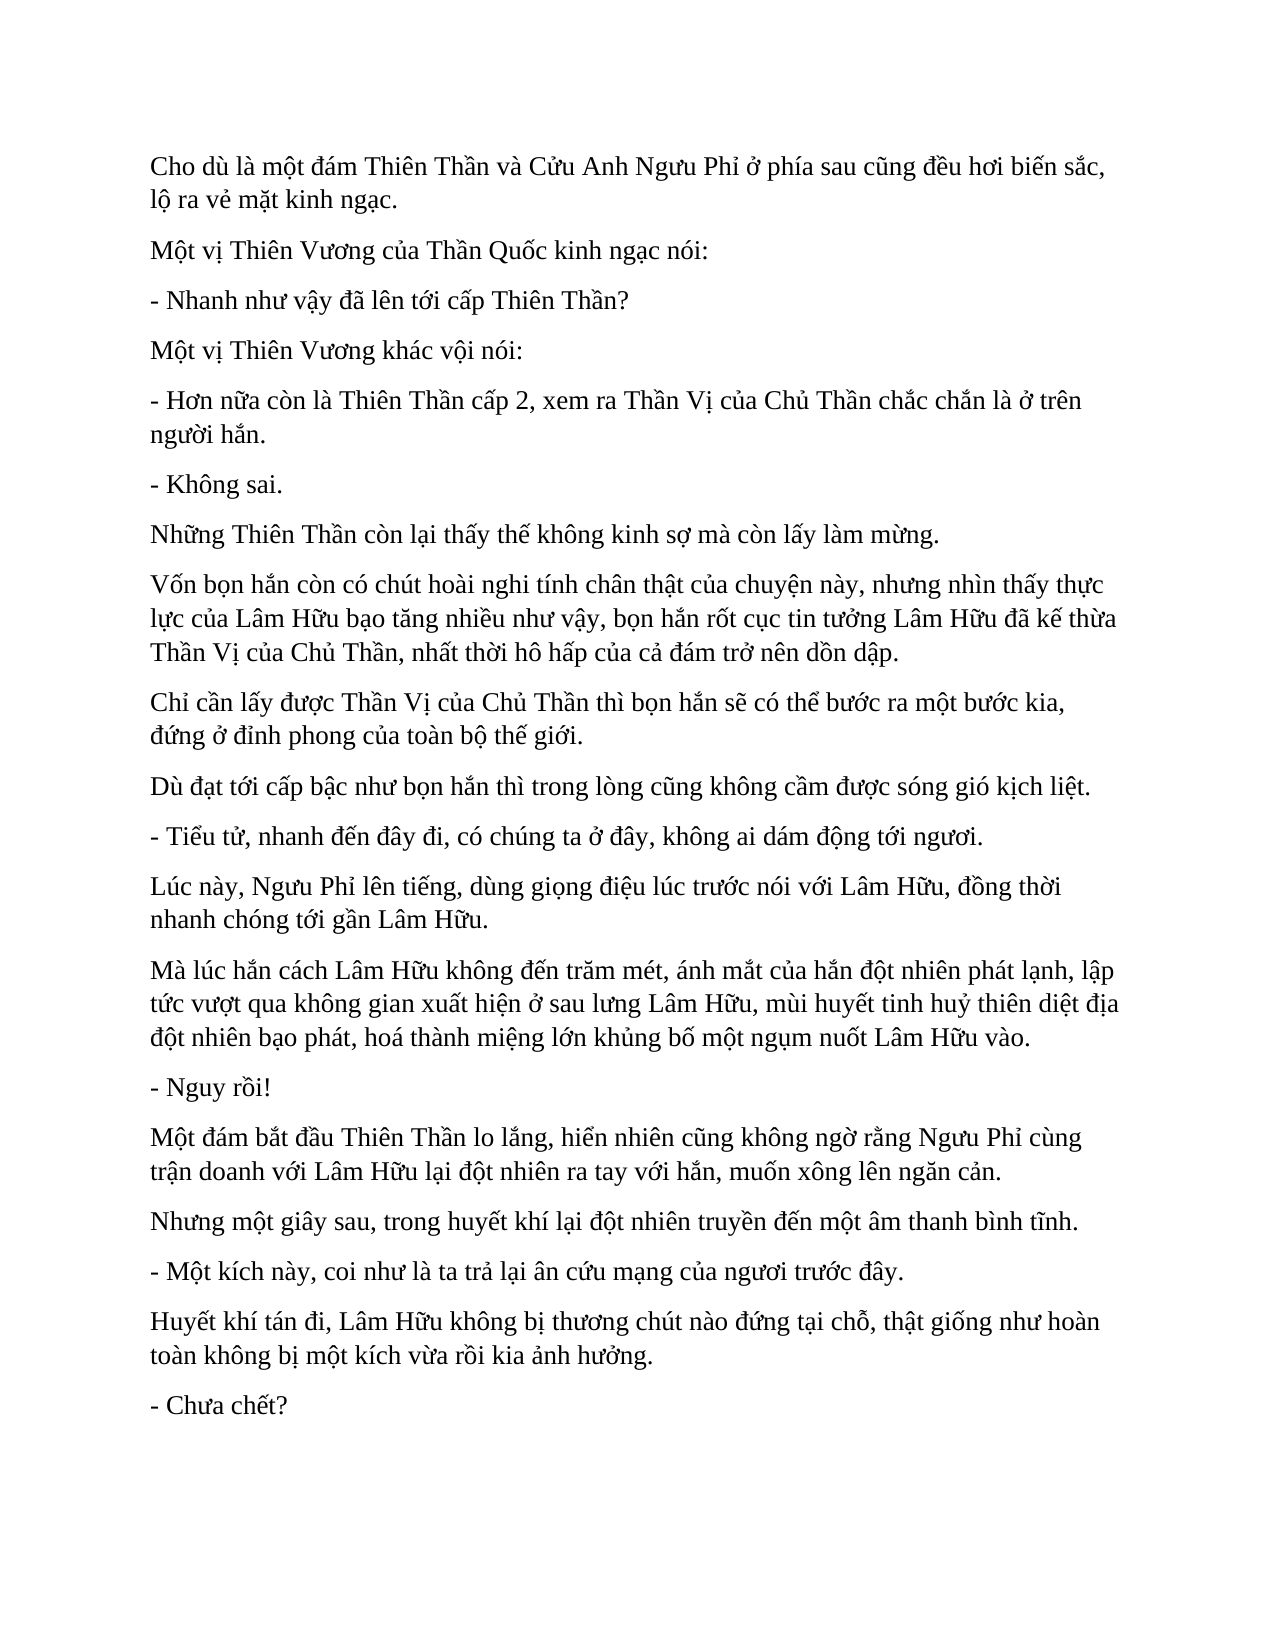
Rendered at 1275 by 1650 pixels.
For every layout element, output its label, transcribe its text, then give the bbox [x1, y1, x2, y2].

text Dù đạt tới cấp bậc như bọn hắn thì trong lòng cũng không cầm được sóng gió kịch liệt. [150, 769, 1125, 801]
text Mà lúc hắn cách Lâm Hữu không đến trăm mét, ánh mắt của hắn đột nhiên phát lạnh, lập tức vượt qua không gian xuất hiện ở sau lưng Lâm Hữu, mùi huyết tinh huỷ thiên diệt địa đột nhiên bạo phát, hoá thành miệng lớn khủng bố một ngụm nuốt Lâm Hữu vào. [150, 954, 1125, 1052]
text - Nguy rồi! [150, 1071, 1125, 1102]
text Một vị Thiên Vương của Thần Quốc kinh ngạc nói: [150, 234, 1125, 265]
text - Hơn nữa còn là Thiên Thần cấp 2, xem ra Thần Vị của Chủ Thần chắc chắn là ở trên người hắn. [150, 384, 1125, 449]
text Những Thiên Thần còn lại thấy thế không kinh sợ mà còn lấy làm mừng. [150, 518, 1125, 549]
text - Không sai. [150, 468, 1125, 499]
text - Một kích này, coi như là ta trả lại ân cứu mạng của ngươi trước đây. [150, 1255, 1125, 1286]
text Cho dù là một đám Thiên Thần và Cửu Anh Ngưu Phỉ ở phía sau cũng đều hơi biến sắc, lộ ra vẻ mặt kinh ngạc. [150, 150, 1125, 215]
text Một đám bắt đầu Thiên Thần lo lắng, hiển nhiên cũng không ngờ rằng Ngưu Phỉ cùng trận doanh với Lâm Hữu lại đột nhiên ra tay với hắn, muốn xông lên ngăn cản. [150, 1121, 1125, 1186]
text Lúc này, Ngưu Phỉ lên tiếng, dùng giọng điệu lúc trước nói với Lâm Hữu, đồng thời nhanh chóng tới gần Lâm Hữu. [150, 870, 1125, 935]
text Một vị Thiên Vương khác vội nói: [150, 334, 1125, 365]
text - Nhanh như vậy đã lên tới cấp Thiên Thần? [150, 284, 1125, 315]
text Huyết khí tán đi, Lâm Hữu không bị thương chút nào đứng tại chỗ, thật giống như hoàn toàn không bị một kích vừa rồi kia ảnh hưởng. [150, 1305, 1125, 1370]
text Vốn bọn hắn còn có chút hoài nghi tính chân thật của chuyện này, nhưng nhìn thấy thực lực của Lâm Hữu bạo tăng nhiều như vậy, bọn hắn rốt cục tin tưởng Lâm Hữu đã kế thừa Thần Vị của Chủ Thần, nhất thời hô hấp của cả đám trở nên dồn dập. [150, 568, 1125, 667]
text - Chưa chết? [150, 1389, 1125, 1420]
text Chỉ cần lấy được Thần Vị của Chủ Thần thì bọn hắn sẽ có thể bước ra một bước kia, đứng ở đỉnh phong của toàn bộ thế giới. [150, 686, 1125, 751]
text Nhưng một giây sau, trong huyết khí lại đột nhiên truyền đến một âm thanh bình tĩnh. [150, 1205, 1125, 1236]
text - Tiểu tử, nhanh đến đây đi, có chúng ta ở đây, không ai dám động tới ngươi. [150, 820, 1125, 851]
